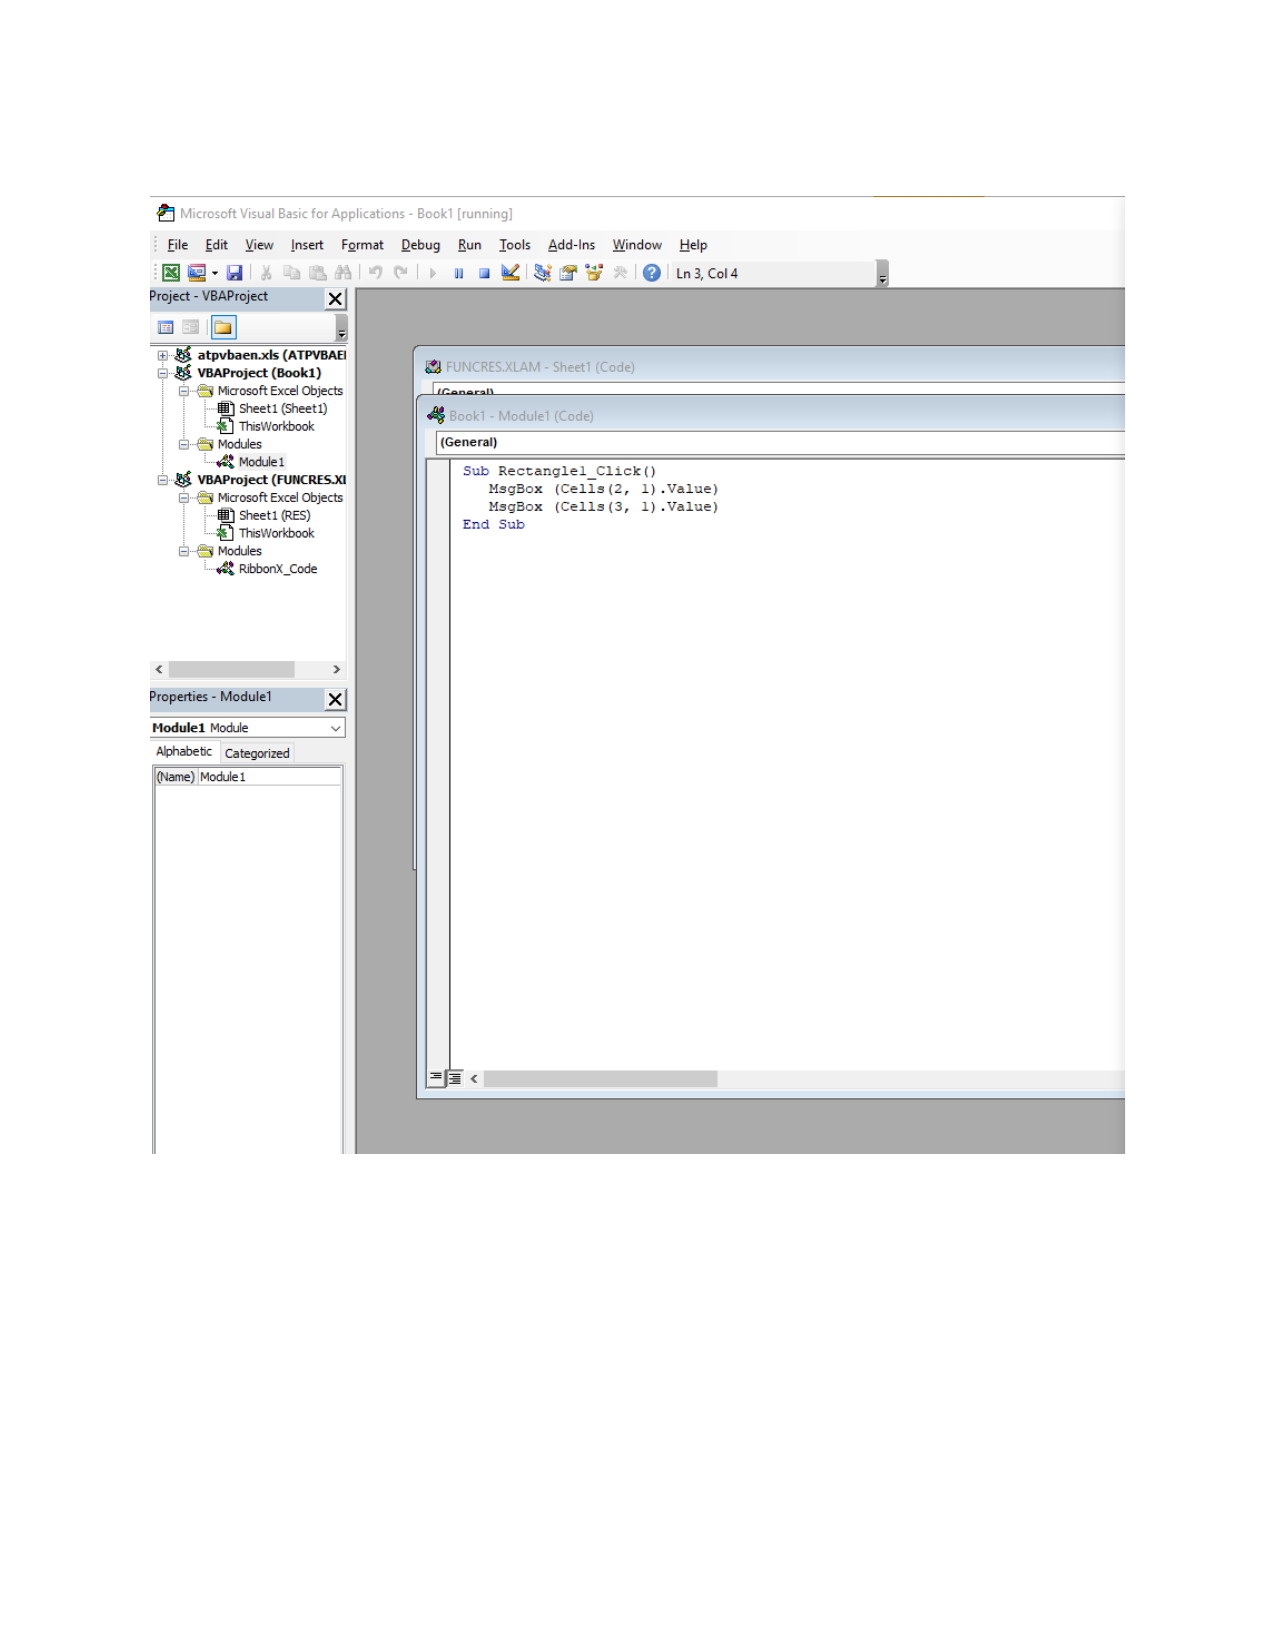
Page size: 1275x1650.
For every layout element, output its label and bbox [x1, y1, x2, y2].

picture [150, 196, 1125, 1154]
